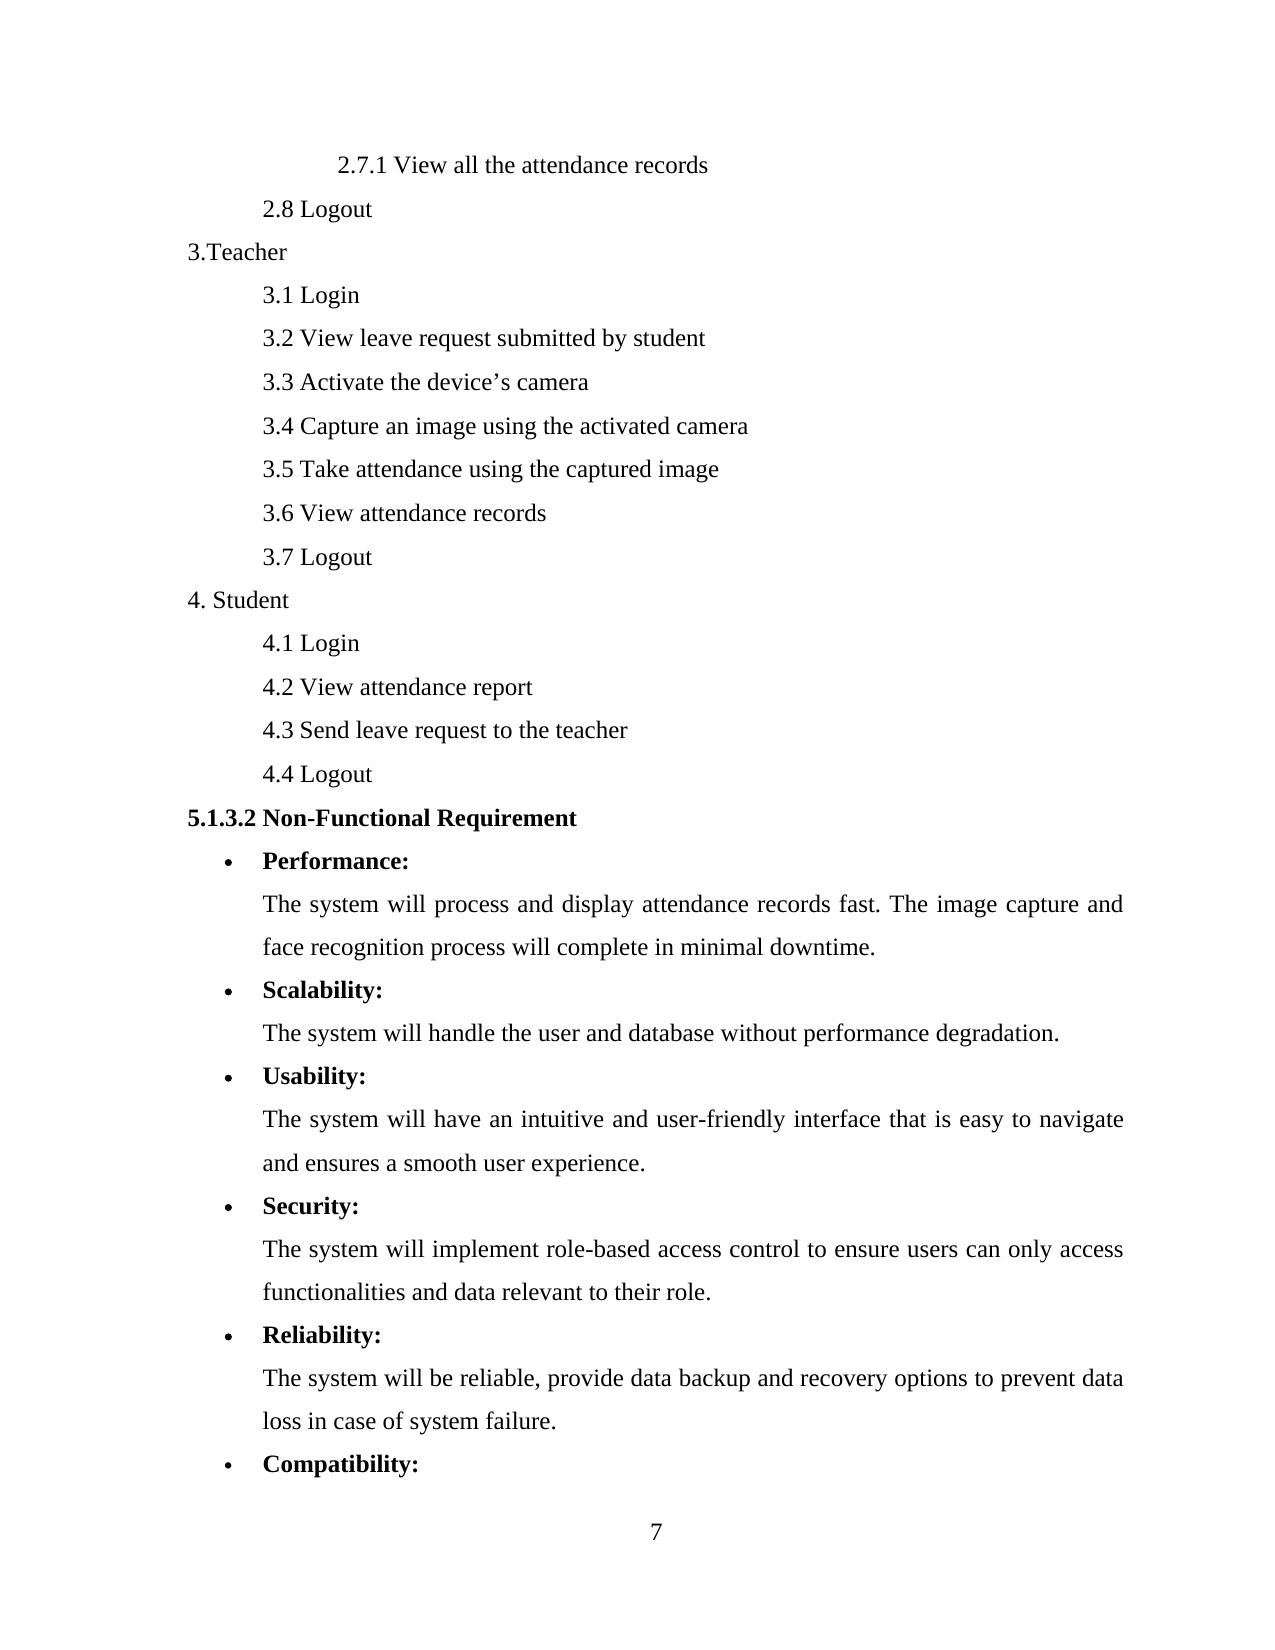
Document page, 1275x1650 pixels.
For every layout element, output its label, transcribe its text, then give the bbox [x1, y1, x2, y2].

text 2.7.1 View all the attendance records [187, 150, 1125, 179]
text 4.2 View attendance report [187, 672, 1125, 700]
list Security: [225, 1191, 1125, 1219]
text 3.4 Capture an image using the activated camera [187, 411, 1125, 440]
list Scalability: [225, 975, 1125, 1004]
text 4. Student [187, 585, 1125, 614]
list Usability: [225, 1061, 1125, 1090]
text 3.1 Login [187, 280, 1125, 309]
text 3.5 Take attendance using the captured image [187, 454, 1125, 483]
list The system will be reliable, provide data backup and recovery options to prevent data loss in case of system failure. [262, 1363, 1125, 1435]
text 3.6 View attendance records [187, 498, 1125, 527]
list Reliability: [225, 1320, 1125, 1349]
text 3.3 Activate the device’s camera [187, 367, 1125, 396]
text 4.4 Logout [187, 759, 1125, 788]
text 3.Teacher [187, 237, 1125, 266]
text 5.1.3.2 Non-Functional Requirement [187, 803, 1125, 831]
text 4.3 Send leave request to the teacher [187, 716, 1125, 744]
text 3.2 View leave request submitted by student [187, 323, 1125, 352]
text 4.1 Login [187, 628, 1125, 657]
list The system will process and display attendance records fast. The image capture and face recognition process will complete in minimal downtime. [262, 889, 1125, 961]
list The system will have an intuitive and user-friendly interface that is easy to navigate and ensures a smooth user experience. [262, 1104, 1125, 1176]
list Compatibility: [225, 1449, 1125, 1478]
list The system will handle the user and database without performance degradation. [262, 1018, 1125, 1047]
list Performance: [225, 846, 1125, 874]
list The system will implement role-based access control to ensure users can only access functionalities and data relevant to their role. [262, 1234, 1125, 1306]
text 2.8 Logout [187, 194, 1125, 223]
text 3.7 Logout [187, 542, 1125, 571]
